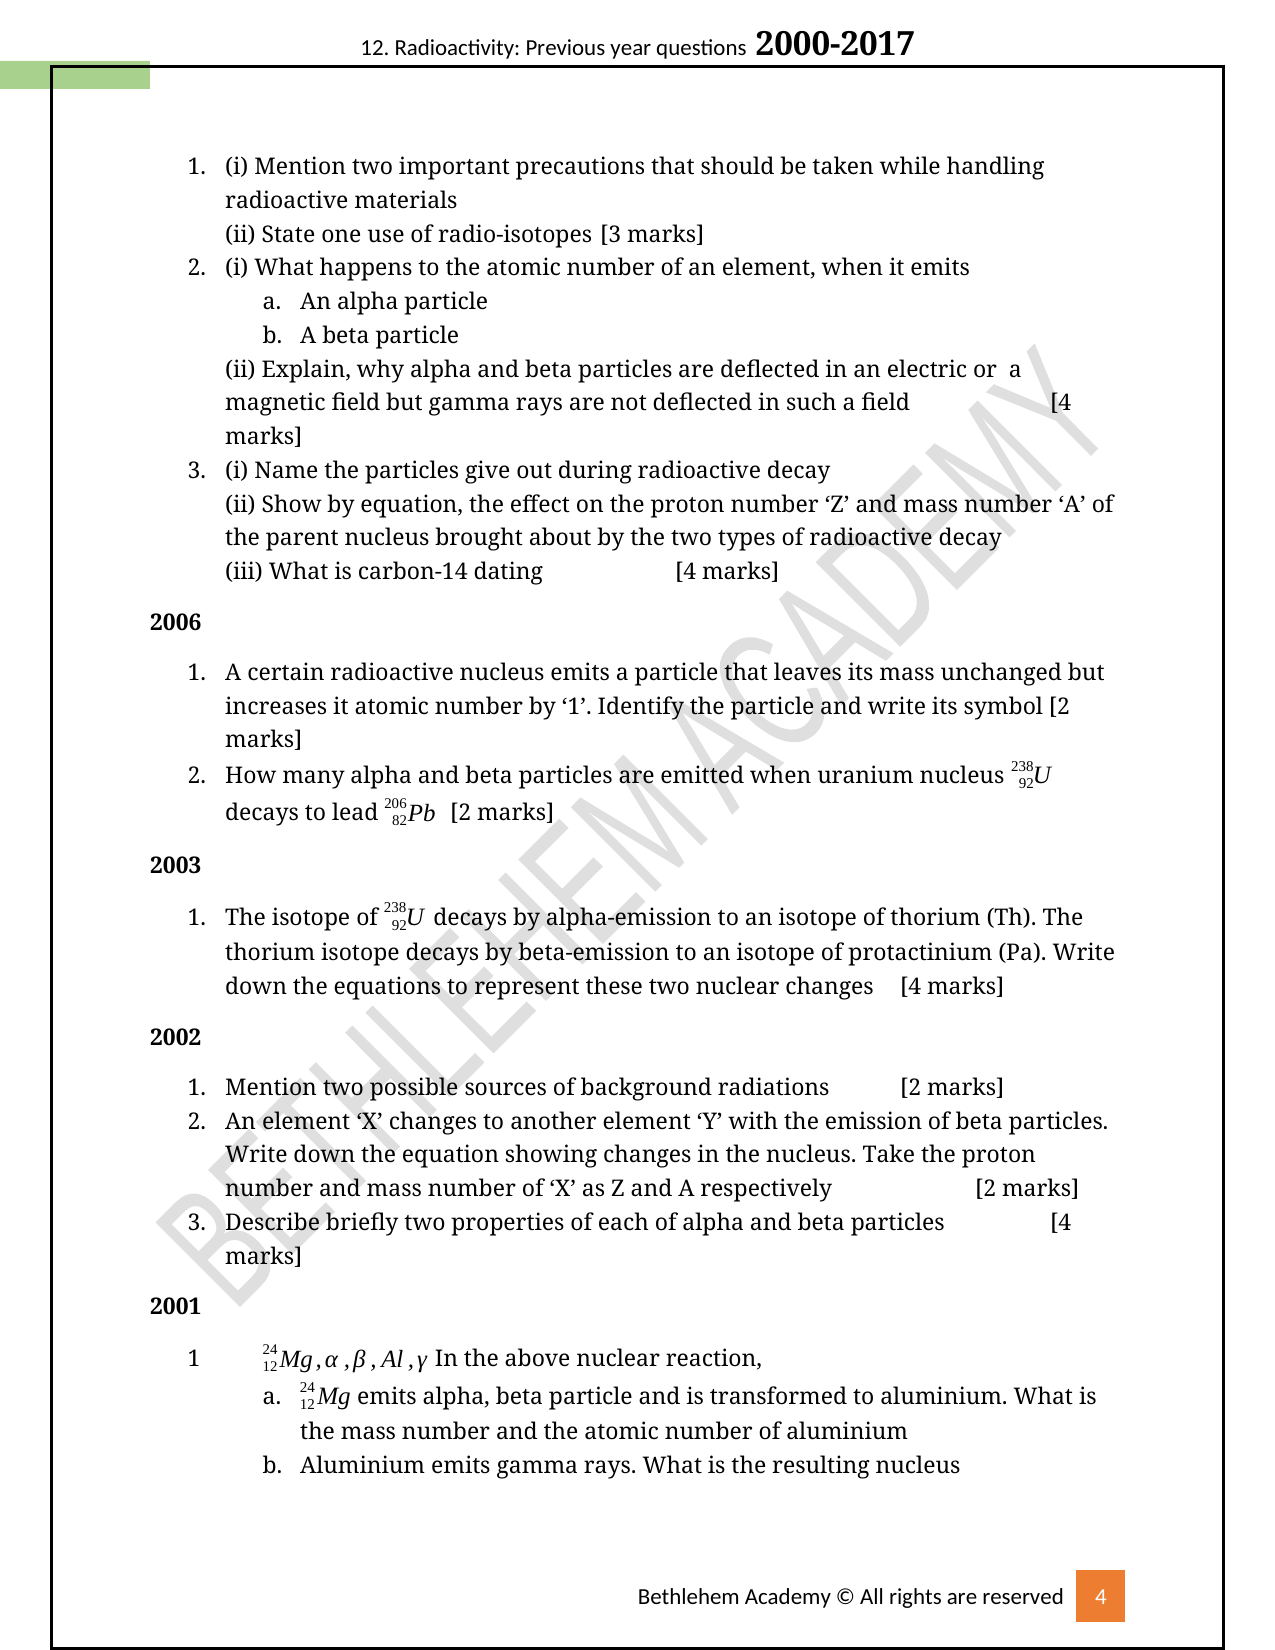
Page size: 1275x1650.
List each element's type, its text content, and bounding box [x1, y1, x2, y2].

list Aluminium emits gamma rays. What is the resulting nucleus [262, 1449, 1125, 1480]
text 2002 [150, 1021, 1125, 1052]
list In the above nuclear reaction, [187, 1341, 1125, 1375]
list (ii) Explain, why alpha and beta particles are deflected in an electric or a magnetic field but gamma rays are not deflected in such a field [4 marks] [225, 352, 1125, 451]
list A certain radioactive nucleus emits a particle that leaves its mass unchanged but increases it atomic number by ‘1’. Identify the particle and write its symbol [2 marks] [187, 656, 1125, 754]
text 2001 [150, 1290, 1125, 1321]
list (i) Mention two important precautions that should be taken while handling radioactive materials [187, 150, 1125, 215]
text 2006 [150, 605, 1125, 637]
list A beta particle [262, 319, 1125, 350]
list Describe briefly two properties of each of alpha and beta particles [4 marks] [187, 1206, 1125, 1271]
list (iii) What is carbon-14 dating [4 marks] [225, 555, 1125, 586]
list emits alpha, beta particle and is transformed to aluminium. What is the mass number and the atomic number of aluminium [262, 1378, 1125, 1447]
list (ii) State one use of radio-isotopes [3 marks] [225, 217, 1125, 249]
list (ii) Show by equation, the effect on the proton number ‘Z’ and mass number ‘A’ of the parent nucleus brought about by the two types of radioactive decay [225, 487, 1125, 552]
list How many alpha and beta particles are emitted when uranium nucleus decays to lead [2 marks] [187, 757, 1125, 829]
text 2003 [150, 848, 1125, 880]
list (i) What happens to the atomic number of an element, when it emits [187, 251, 1125, 282]
list An alpha particle [262, 285, 1125, 316]
list The isotope of decays by alpha-emission to an isotope of thorium (Th). The thorium isotope decays by beta-emission to an isotope of protactinium (Pa). Write down the equations to represent these two nuclear changes [4 marks] [187, 899, 1125, 1001]
list Mention two possible sources of background radiations [2 marks] [187, 1071, 1125, 1102]
list An element ‘X’ changes to another element ‘Y’ with the emission of beta particles. Write down the equation showing changes in the nucleus. Take the proton number and mass number of ‘X’ as Z and A respectively [2 marks] [187, 1105, 1125, 1203]
list (i) Name the particles give out during radioactive decay [187, 454, 1125, 485]
